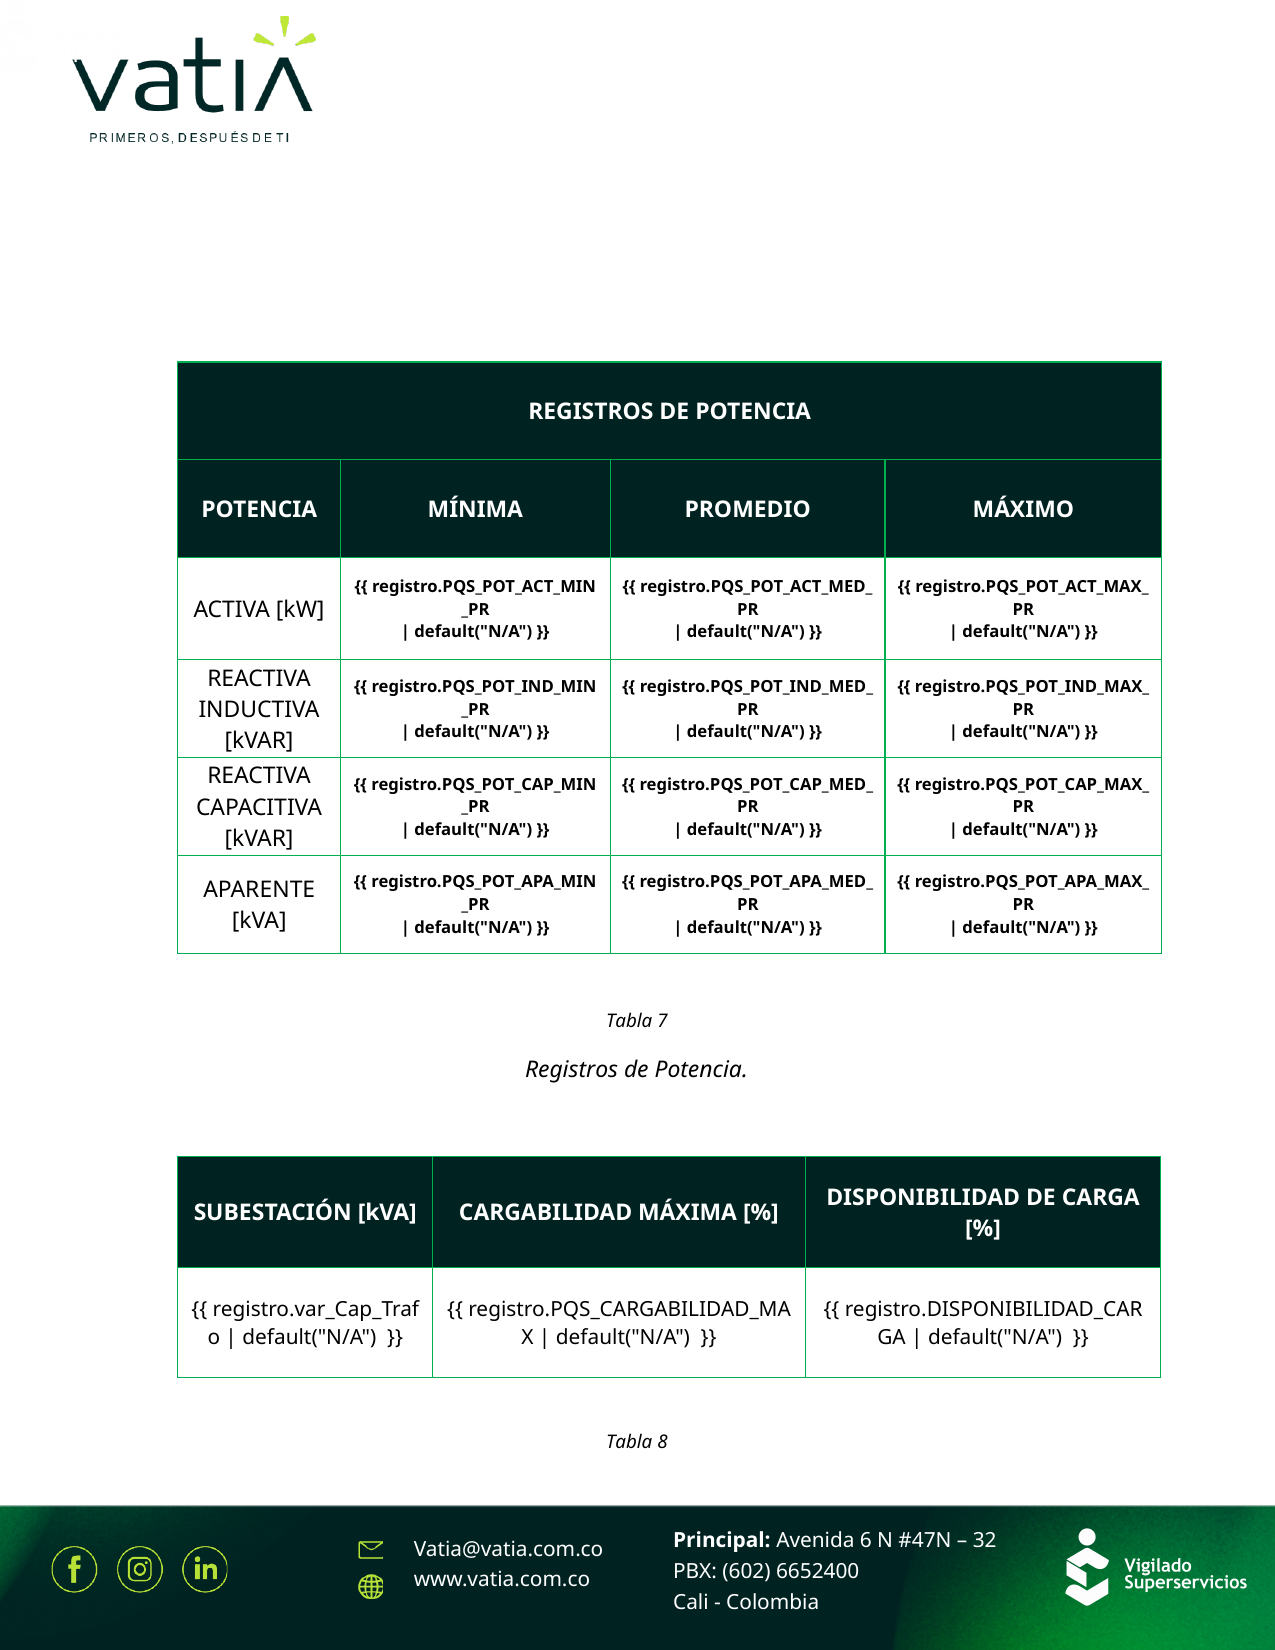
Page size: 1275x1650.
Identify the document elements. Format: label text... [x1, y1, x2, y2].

table_cell {{ registro.PQS_POT_APA_MAX_PR | default("N/A") }} [886, 856, 1161, 953]
table_cell {{ registro.PQS_POT_CAP_MAX_PR | default("N/A") }} [886, 758, 1161, 855]
table_cell {{ registro.PQS_POT_ACT_MAX_PR | default("N/A") }} [886, 558, 1161, 659]
table_cell ACTIVA [kW] [178, 558, 340, 659]
table_cell MÁXIMO [886, 460, 1161, 557]
table_cell {{ registro.DISPONIBILIDAD_CARGA | default("N/A") }} [806, 1268, 1160, 1377]
table_cell PROMEDIO [611, 460, 884, 557]
table_cell APARENTE [kVA] [178, 856, 340, 953]
table_cell REACTIVA INDUCTIVA [kVAR] [178, 660, 340, 757]
table_cell {{ registro.PQS_POT_ACT_MED_PR | default("N/A") }} [611, 558, 884, 659]
table_cell {{ registro.PQS_POT_APA_MIN_PR | default("N/A") }} [341, 856, 610, 953]
table_cell MÍNIMA [341, 460, 610, 557]
table_header REGISTROS DE POTENCIA [178, 363, 1161, 459]
table_cell {{ registro.PQS_POT_IND_MAX_PR | default("N/A") }} [886, 660, 1161, 757]
table_cell {{ registro.PQS_POT_CAP_MIN_PR | default("N/A") }} [341, 758, 610, 855]
table_header DISPONIBILIDAD DE CARGA [%] [806, 1157, 1160, 1267]
table_cell {{ registro.PQS_POT_IND_MIN_PR | default("N/A") }} [341, 660, 610, 757]
table_cell {{ registro.PQS_CARGABILIDAD_MAX | default("N/A") }} [433, 1268, 805, 1377]
picture [0, 0, 1275, 1650]
table_cell {{ registro.PQS_POT_APA_MED_PR | default("N/A") }} [611, 856, 884, 953]
table_cell {{ registro.PQS_POT_CAP_MED_PR | default("N/A") }} [611, 758, 884, 855]
table_header CARGABILIDAD MÁXIMA [%] [433, 1157, 805, 1267]
table_cell {{ registro.var_Cap_Trafo | default("N/A") }} [178, 1268, 432, 1377]
table_header SUBESTACIÓN [kVA] [178, 1157, 432, 1267]
text Tabla 7 [177, 1007, 1098, 1033]
table_cell {{ registro.PQS_POT_ACT_MIN_PR | default("N/A") }} [341, 558, 610, 659]
text Registros de Potencia. [177, 1053, 1098, 1085]
text Tabla 8 [177, 1429, 1098, 1454]
table_cell POTENCIA [178, 460, 340, 557]
table_cell {{ registro.PQS_POT_IND_MED_PR | default("N/A") }} [611, 660, 884, 757]
table_cell REACTIVA CAPACITIVA [kVAR] [178, 758, 340, 855]
